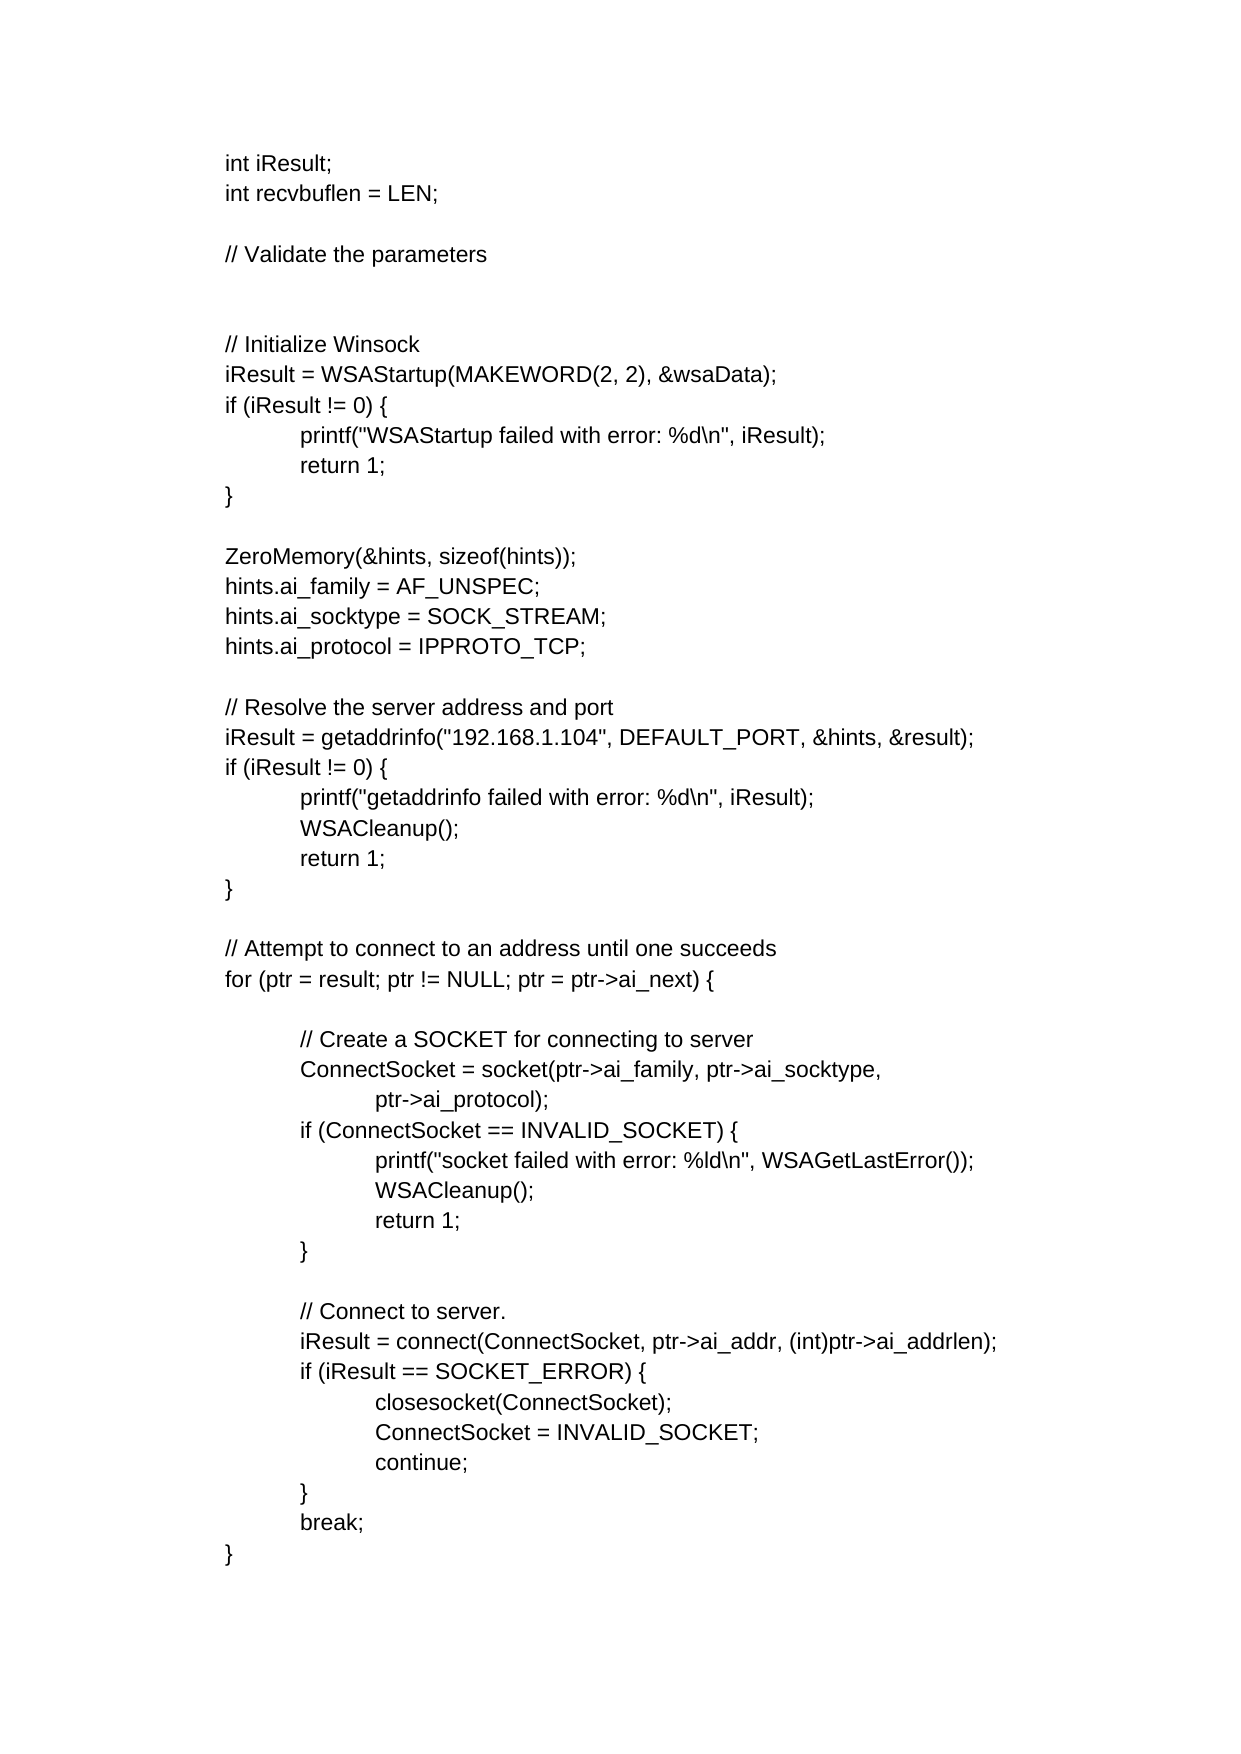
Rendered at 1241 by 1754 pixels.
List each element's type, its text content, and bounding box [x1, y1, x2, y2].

text if (iResult == SOCKET_ERROR) { [150, 1358, 1090, 1385]
text // Attempt to connect to an address until one succeeds [150, 935, 1090, 962]
text } [150, 1479, 1090, 1506]
text // Create a SOCKET for connecting to server [150, 1026, 1090, 1052]
text closesocket(ConnectSocket); [150, 1388, 1090, 1415]
text } [150, 1237, 1090, 1264]
text hints.ai_socktype = SOCK_STREAM; [150, 603, 1090, 629]
text printf("WSAStartup failed with error: %d\n", iResult); [150, 422, 1090, 448]
text } [150, 482, 1090, 509]
text ConnectSocket = INVALID_SOCKET; [150, 1419, 1090, 1445]
text ConnectSocket = socket(ptr->ai_family, ptr->ai_socktype, [150, 1056, 1090, 1083]
text return 1; [150, 845, 1090, 871]
text printf("getaddrinfo failed with error: %d\n", iResult); [150, 784, 1090, 811]
text ptr->ai_protocol); [150, 1086, 1090, 1113]
text if (ConnectSocket == INVALID_SOCKET) { [150, 1117, 1090, 1143]
text continue; [150, 1449, 1090, 1475]
text if (iResult != 0) { [150, 392, 1090, 418]
text hints.ai_family = AF_UNSPEC; [150, 573, 1090, 599]
text // Initialize Winsock [150, 331, 1090, 358]
text printf("socket failed with error: %ld\n", WSAGetLastError()); [150, 1147, 1090, 1173]
text iResult = getaddrinfo("192.168.1.104", DEFAULT_PORT, &hints, &result); [150, 724, 1090, 750]
text int iResult; [150, 150, 1090, 176]
text ZeroMemory(&hints, sizeof(hints)); [150, 543, 1090, 569]
text if (iResult != 0) { [150, 754, 1090, 781]
text int recvbuflen = LEN; [150, 180, 1090, 207]
text return 1; [150, 452, 1090, 478]
text WSACleanup(); [150, 1177, 1090, 1203]
text WSACleanup(); [150, 814, 1090, 841]
text for (ptr = result; ptr != NULL; ptr = ptr->ai_next) { [150, 966, 1090, 992]
text iResult = WSAStartup(MAKEWORD(2, 2), &wsaData); [150, 361, 1090, 388]
text iResult = connect(ConnectSocket, ptr->ai_addr, (int)ptr->ai_addrlen); [150, 1328, 1090, 1354]
text } [150, 875, 1090, 901]
text break; [150, 1509, 1090, 1536]
text return 1; [150, 1207, 1090, 1234]
text hints.ai_protocol = IPPROTO_TCP; [150, 633, 1090, 660]
text // Validate the parameters [150, 241, 1090, 267]
text // Resolve the server address and port [150, 694, 1090, 720]
text } [150, 1539, 1090, 1566]
text // Connect to server. [150, 1298, 1090, 1324]
